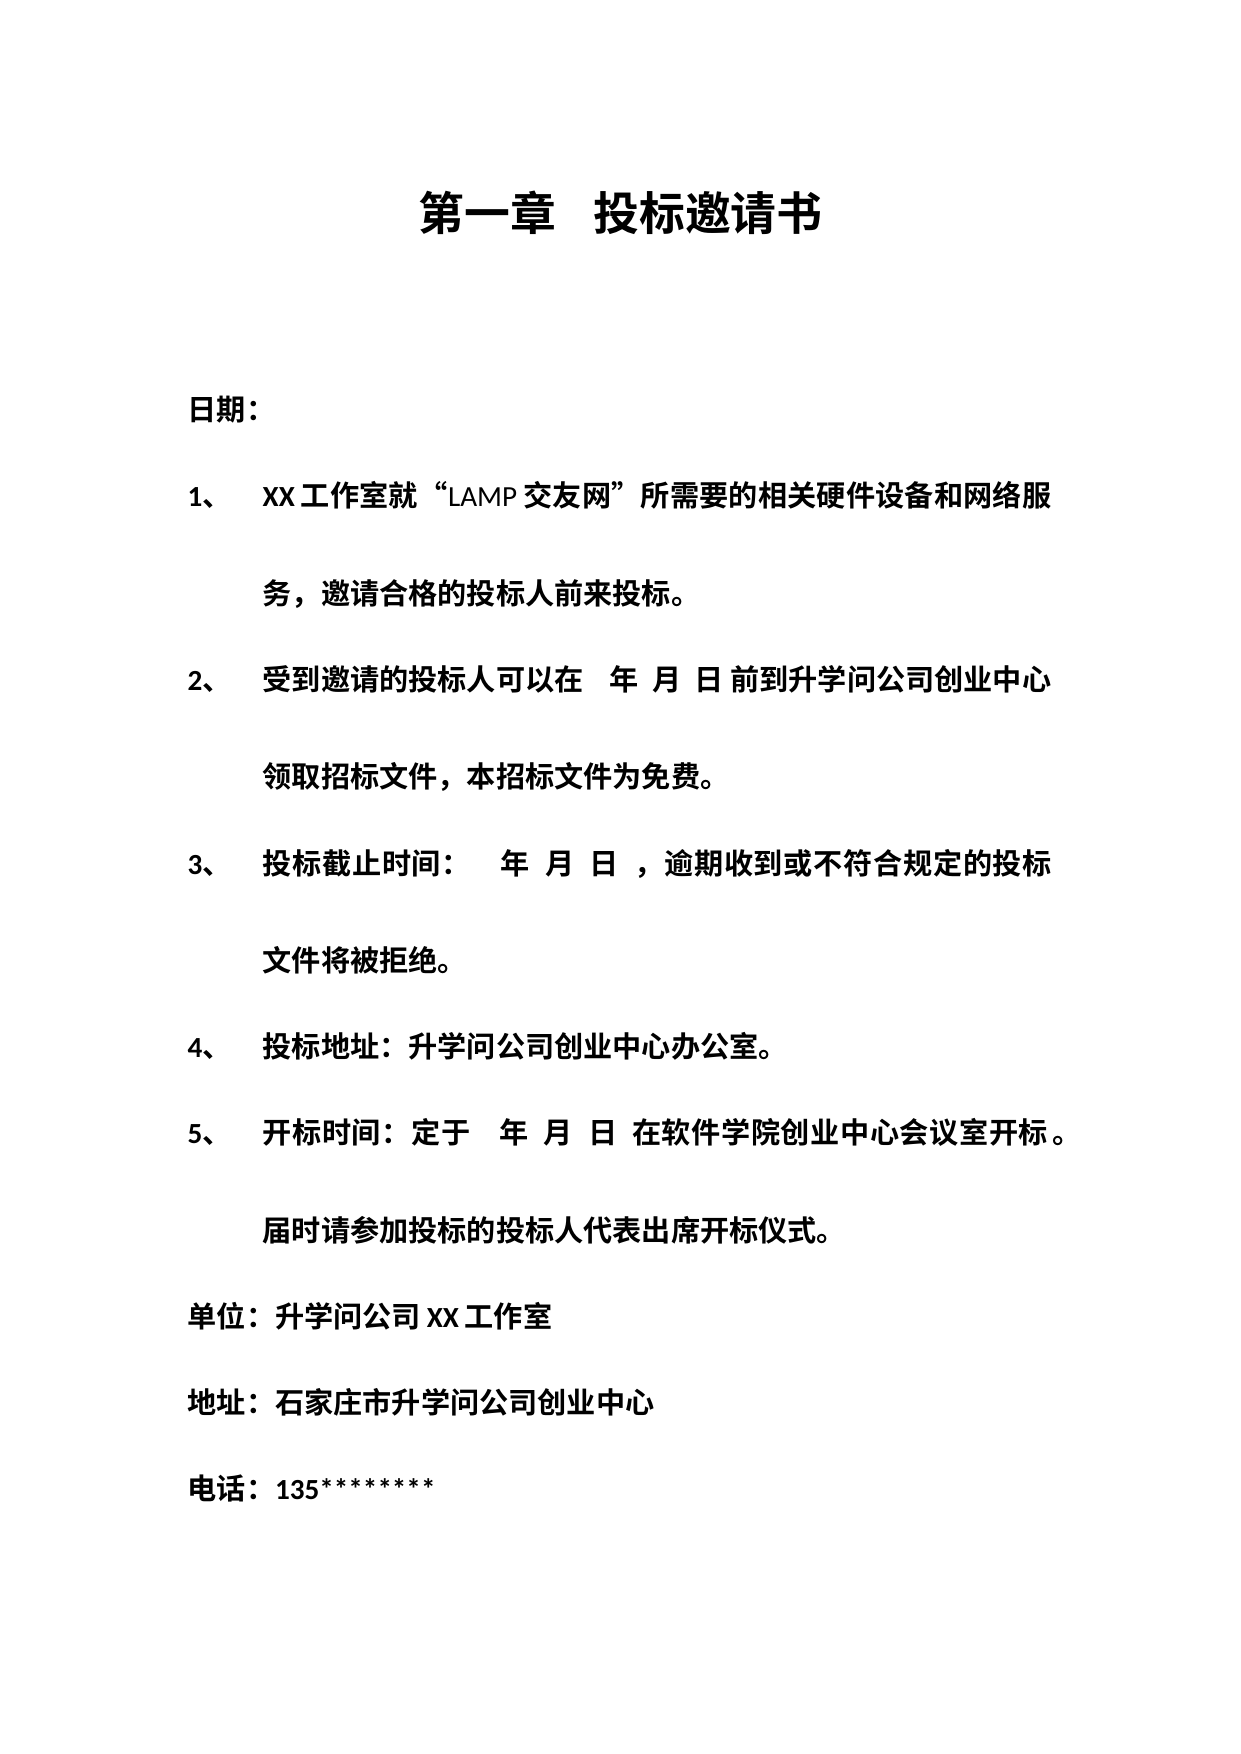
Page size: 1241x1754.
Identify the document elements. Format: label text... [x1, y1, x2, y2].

text 电话：135******** [187, 1454, 1053, 1519]
text 地址：石家庄市升学问公司创业中心 [187, 1368, 1053, 1433]
list 开标时间：定于 年 月 日 在软件学院创业中心会议室开标。届时请参加投标的投标人代表出席开标仪式。 [187, 1099, 1053, 1261]
list 投标邀请书 [187, 162, 1053, 259]
list 投标截止时间： 年 月 日 ，逾期收到或不符合规定的投标文件将被拒绝。 [187, 829, 1053, 991]
text 日期： [187, 375, 1053, 440]
text 单位：升学问公司XX工作室 [187, 1282, 1053, 1347]
list 投标地址：升学问公司创业中心办公室。 [187, 1012, 1053, 1077]
list 受到邀请的投标人可以在 年 月 日 前到升学问公司创业中心领取招标文件，本招标文件为免费。 [187, 645, 1053, 808]
list XX工作室就“LAMP交友网”所需要的相关硬件设备和网络服务，邀请合格的投标人前来投标。 [187, 462, 1053, 624]
